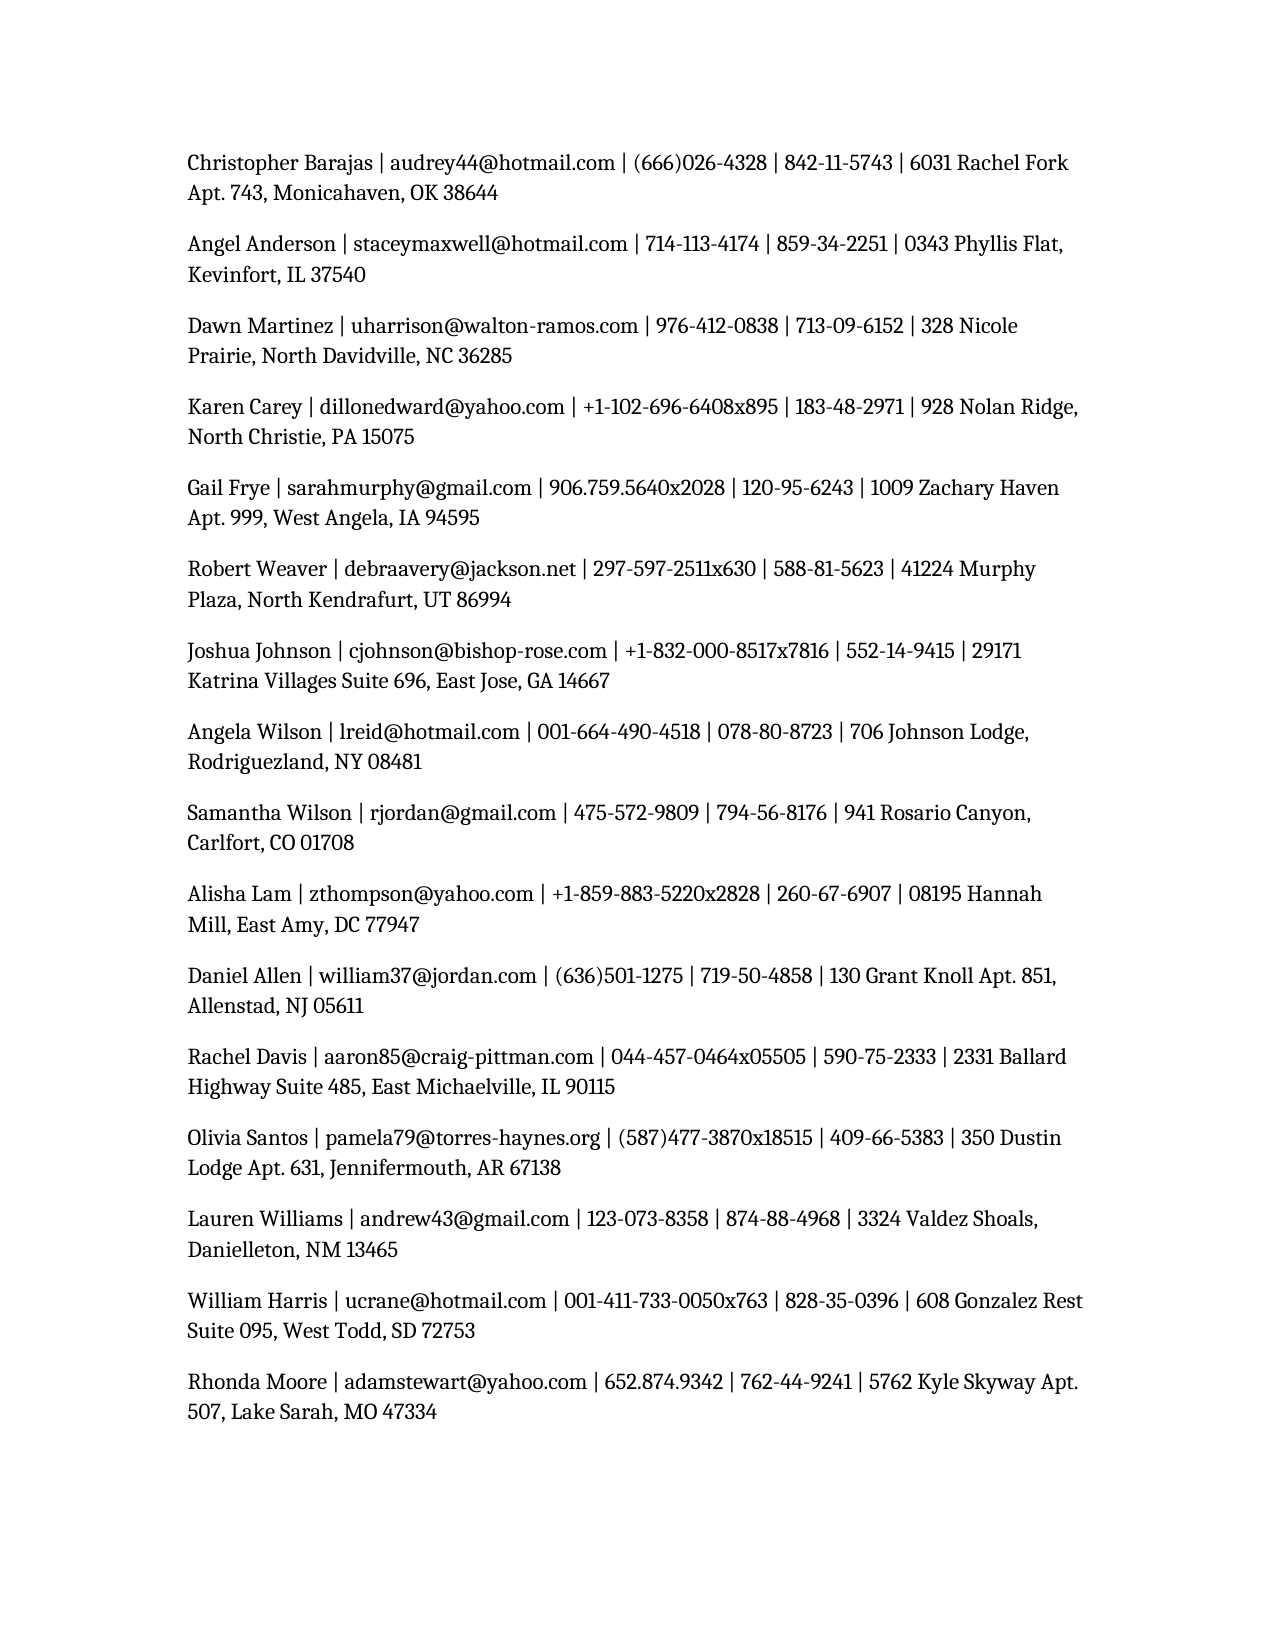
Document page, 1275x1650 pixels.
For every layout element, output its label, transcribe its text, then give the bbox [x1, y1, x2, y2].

text Angel Anderson | staceymaxwell@hotmail.com | 714-113-4174 | 859-34-2251 | 0343 Phyllis Flat, Kevinfort, IL 37540 [187, 231, 1087, 288]
text Daniel Allen | william37@jordan.com | (636)501-1275 | 719-50-4858 | 130 Grant Knoll Apt. 851, Allenstad, NJ 05611 [187, 962, 1087, 1019]
text Joshua Johnson | cjohnson@bishop-rose.com | +1-832-000-8517x7816 | 552-14-9415 | 29171 Katrina Villages Suite 696, East Jose, GA 14667 [187, 637, 1087, 694]
text Angela Wilson | lreid@hotmail.com | 001-664-490-4518 | 078-80-8723 | 706 Johnson Lodge, Rodriguezland, NY 08481 [187, 719, 1087, 775]
text William Harris | ucrane@hotmail.com | 001-411-733-0050x763 | 828-35-0396 | 608 Gonzalez Rest Suite 095, West Todd, SD 72753 [187, 1287, 1087, 1344]
text Samantha Wilson | rjordan@gmail.com | 475-572-9809 | 794-56-8176 | 941 Rosario Canyon, Carlfort, CO 01708 [187, 800, 1087, 857]
text Karen Carey | dillonedward@yahoo.com | +1-102-696-6408x895 | 183-48-2971 | 928 Nolan Ridge, North Christie, PA 15075 [187, 394, 1087, 450]
text Alisha Lam | zthompson@yahoo.com | +1-859-883-5220x2828 | 260-67-6907 | 08195 Hannah Mill, East Amy, DC 77947 [187, 881, 1087, 938]
text Gail Frye | sarahmurphy@gmail.com | 906.759.5640x2028 | 120-95-6243 | 1009 Zachary Haven Apt. 999, West Angela, IA 94595 [187, 475, 1087, 532]
text Rachel Davis | aaron85@craig-pittman.com | 044-457-0464x05505 | 590-75-2333 | 2331 Ballard Highway Suite 485, East Michaelville, IL 90115 [187, 1044, 1087, 1100]
text Lauren Williams | andrew43@gmail.com | 123-073-8358 | 874-88-4968 | 3324 Valdez Shoals, Danielleton, NM 13465 [187, 1206, 1087, 1263]
text Rhonda Moore | adamstewart@yahoo.com | 652.874.9342 | 762-44-9241 | 5762 Kyle Skyway Apt. 507, Lake Sarah, MO 47334 [187, 1369, 1087, 1425]
text Robert Weaver | debraavery@jackson.net | 297-597-2511x630 | 588-81-5623 | 41224 Murphy Plaza, North Kendrafurt, UT 86994 [187, 556, 1087, 613]
text Christopher Barajas | audrey44@hotmail.com | (666)026-4328 | 842-11-5743 | 6031 Rachel Fork Apt. 743, Monicahaven, OK 38644 [187, 150, 1087, 207]
text Dawn Martinez | uharrison@walton-ramos.com | 976-412-0838 | 713-09-6152 | 328 Nicole Prairie, North Davidville, NC 36285 [187, 312, 1087, 369]
text Olivia Santos | pamela79@torres-haynes.org | (587)477-3870x18515 | 409-66-5383 | 350 Dustin Lodge Apt. 631, Jennifermouth, AR 67138 [187, 1125, 1087, 1182]
